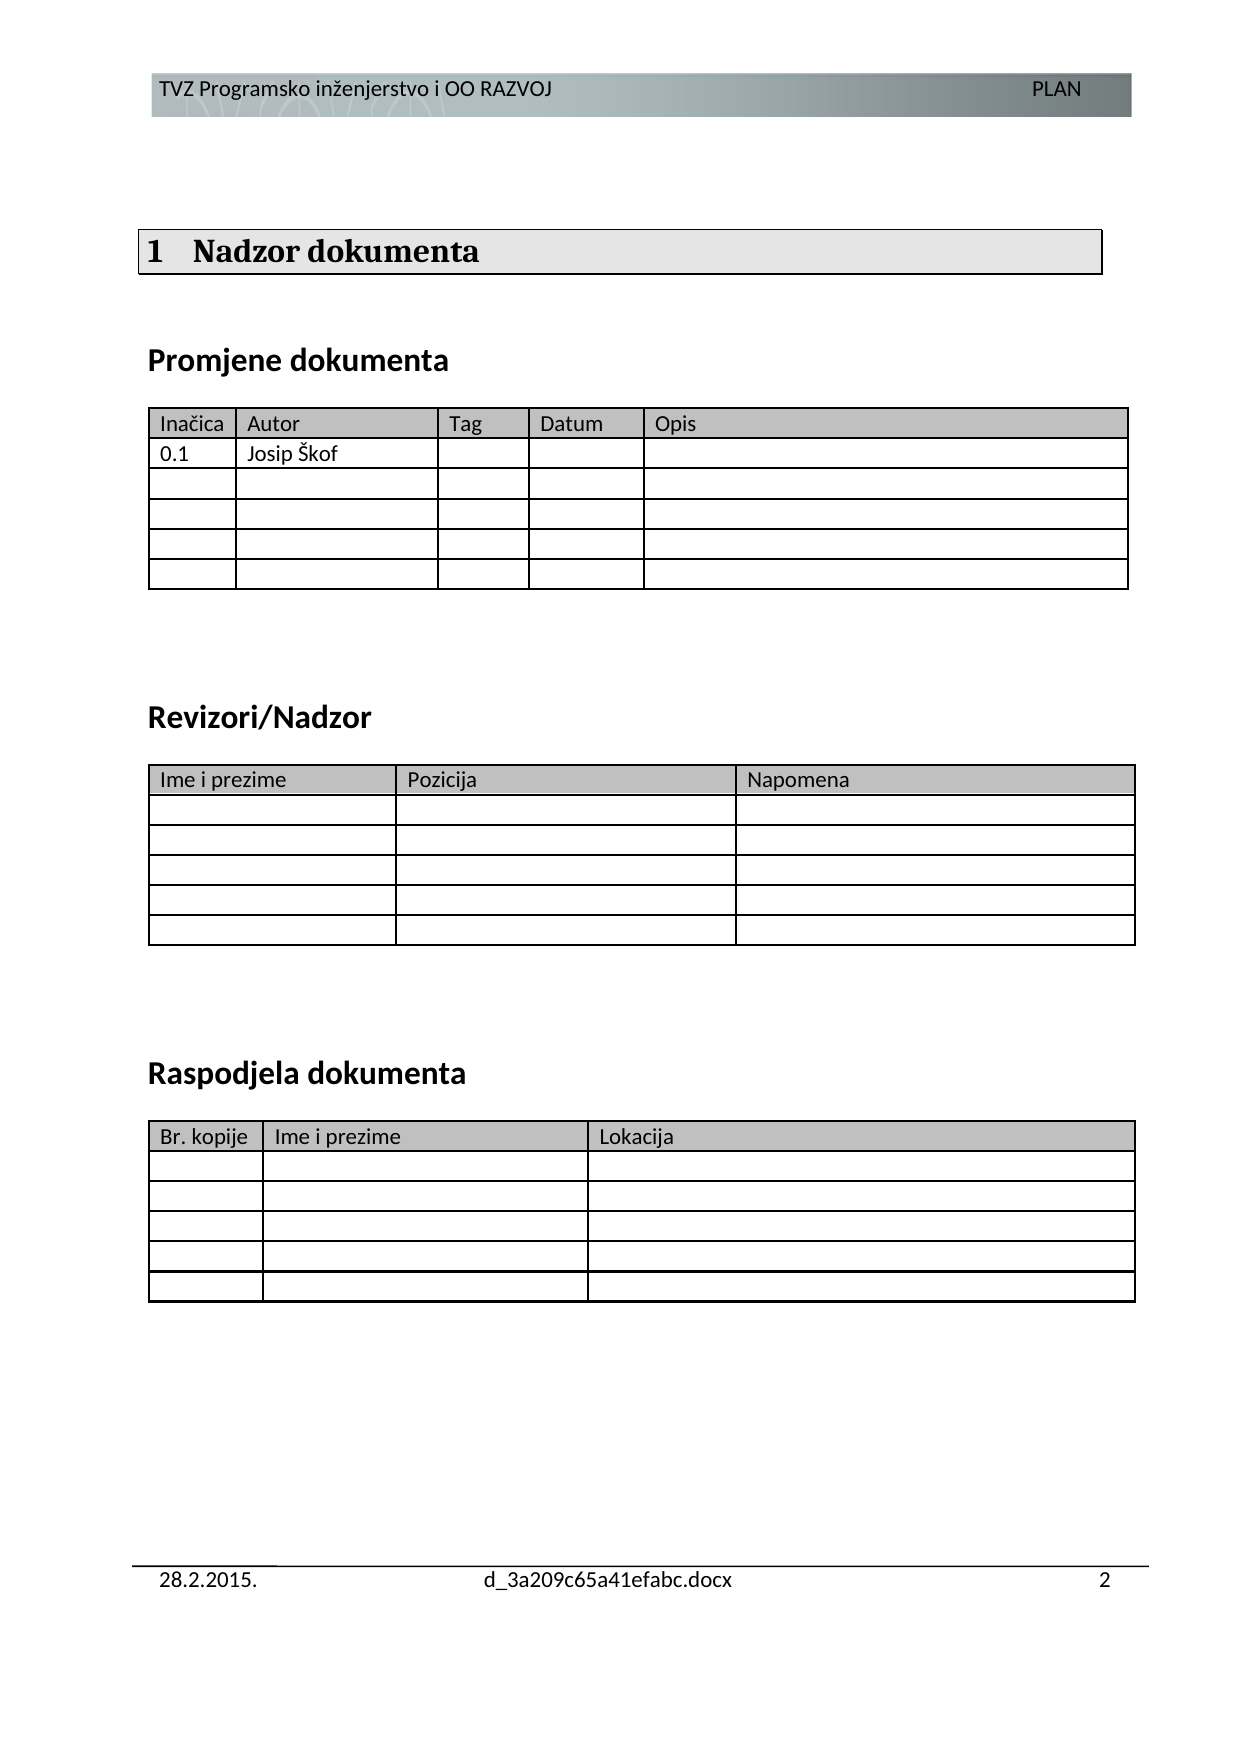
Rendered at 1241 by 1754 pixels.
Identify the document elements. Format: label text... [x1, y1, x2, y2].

table_header Inačica [150, 409, 235, 437]
picture [151, 73, 1132, 117]
table_cell [439, 439, 528, 467]
table_cell [150, 1273, 262, 1300]
table_cell [737, 916, 1134, 944]
table_cell [589, 1182, 1134, 1210]
table_cell [237, 500, 437, 527]
table_header Ime i prezime [150, 766, 395, 793]
table_cell [530, 500, 643, 527]
text Raspodjela dokumenta [148, 1052, 1093, 1093]
subtitle Nadzor dokumenta [139, 230, 1101, 273]
table_cell [150, 886, 395, 914]
table_cell [150, 560, 235, 588]
table_header Napomena [737, 766, 1134, 793]
table_cell [439, 469, 528, 497]
table_cell [530, 530, 643, 558]
table_cell [150, 1212, 262, 1240]
text Revizori/Nadzor [148, 696, 1093, 737]
table_cell [150, 916, 395, 944]
table_cell [150, 1242, 262, 1270]
table_cell [645, 530, 1127, 558]
table_cell [439, 500, 528, 527]
table_cell [150, 530, 235, 558]
table_cell [645, 469, 1127, 497]
table_cell [439, 530, 528, 558]
table_cell [737, 796, 1134, 824]
table_header Autor [237, 409, 437, 437]
table_cell Josip Škof [237, 439, 437, 467]
table_cell [645, 439, 1127, 467]
table_header Tag [439, 409, 528, 437]
table_cell [589, 1152, 1134, 1180]
table_cell [737, 826, 1134, 854]
table_cell [645, 560, 1127, 588]
table_cell [589, 1212, 1134, 1240]
table_cell [237, 530, 437, 558]
text Promjene dokumenta [148, 339, 1093, 380]
table_cell [264, 1182, 587, 1210]
table_header Pozicija [397, 766, 735, 793]
table_cell [150, 796, 395, 824]
table_cell [589, 1242, 1134, 1270]
table_cell [264, 1242, 587, 1270]
table_header Lokacija [589, 1122, 1134, 1150]
table_cell [150, 500, 235, 527]
table_cell [439, 560, 528, 588]
table_cell [397, 826, 735, 854]
table_cell [264, 1273, 587, 1300]
table_cell [264, 1212, 587, 1240]
table_cell [530, 439, 643, 467]
table_cell [397, 886, 735, 914]
table_cell [264, 1152, 587, 1180]
table_cell [150, 1152, 262, 1180]
table_cell [150, 826, 395, 854]
table_cell 0.1 [150, 439, 235, 467]
table_header Opis [645, 409, 1127, 437]
table_cell [397, 856, 735, 884]
table_cell [737, 886, 1134, 914]
table_cell [237, 469, 437, 497]
table_cell [737, 856, 1134, 884]
table_cell [530, 469, 643, 497]
table_cell [150, 856, 395, 884]
table_cell [645, 500, 1127, 527]
table_cell [397, 796, 735, 824]
table_cell [150, 1182, 262, 1210]
table_cell [150, 469, 235, 497]
table_cell [589, 1273, 1134, 1300]
table_header Ime i prezime [264, 1122, 587, 1150]
table_cell [397, 916, 735, 944]
table_cell [237, 560, 437, 588]
table_header Datum [530, 409, 643, 437]
table_header Br. kopije [150, 1122, 262, 1150]
table_cell [530, 560, 643, 588]
